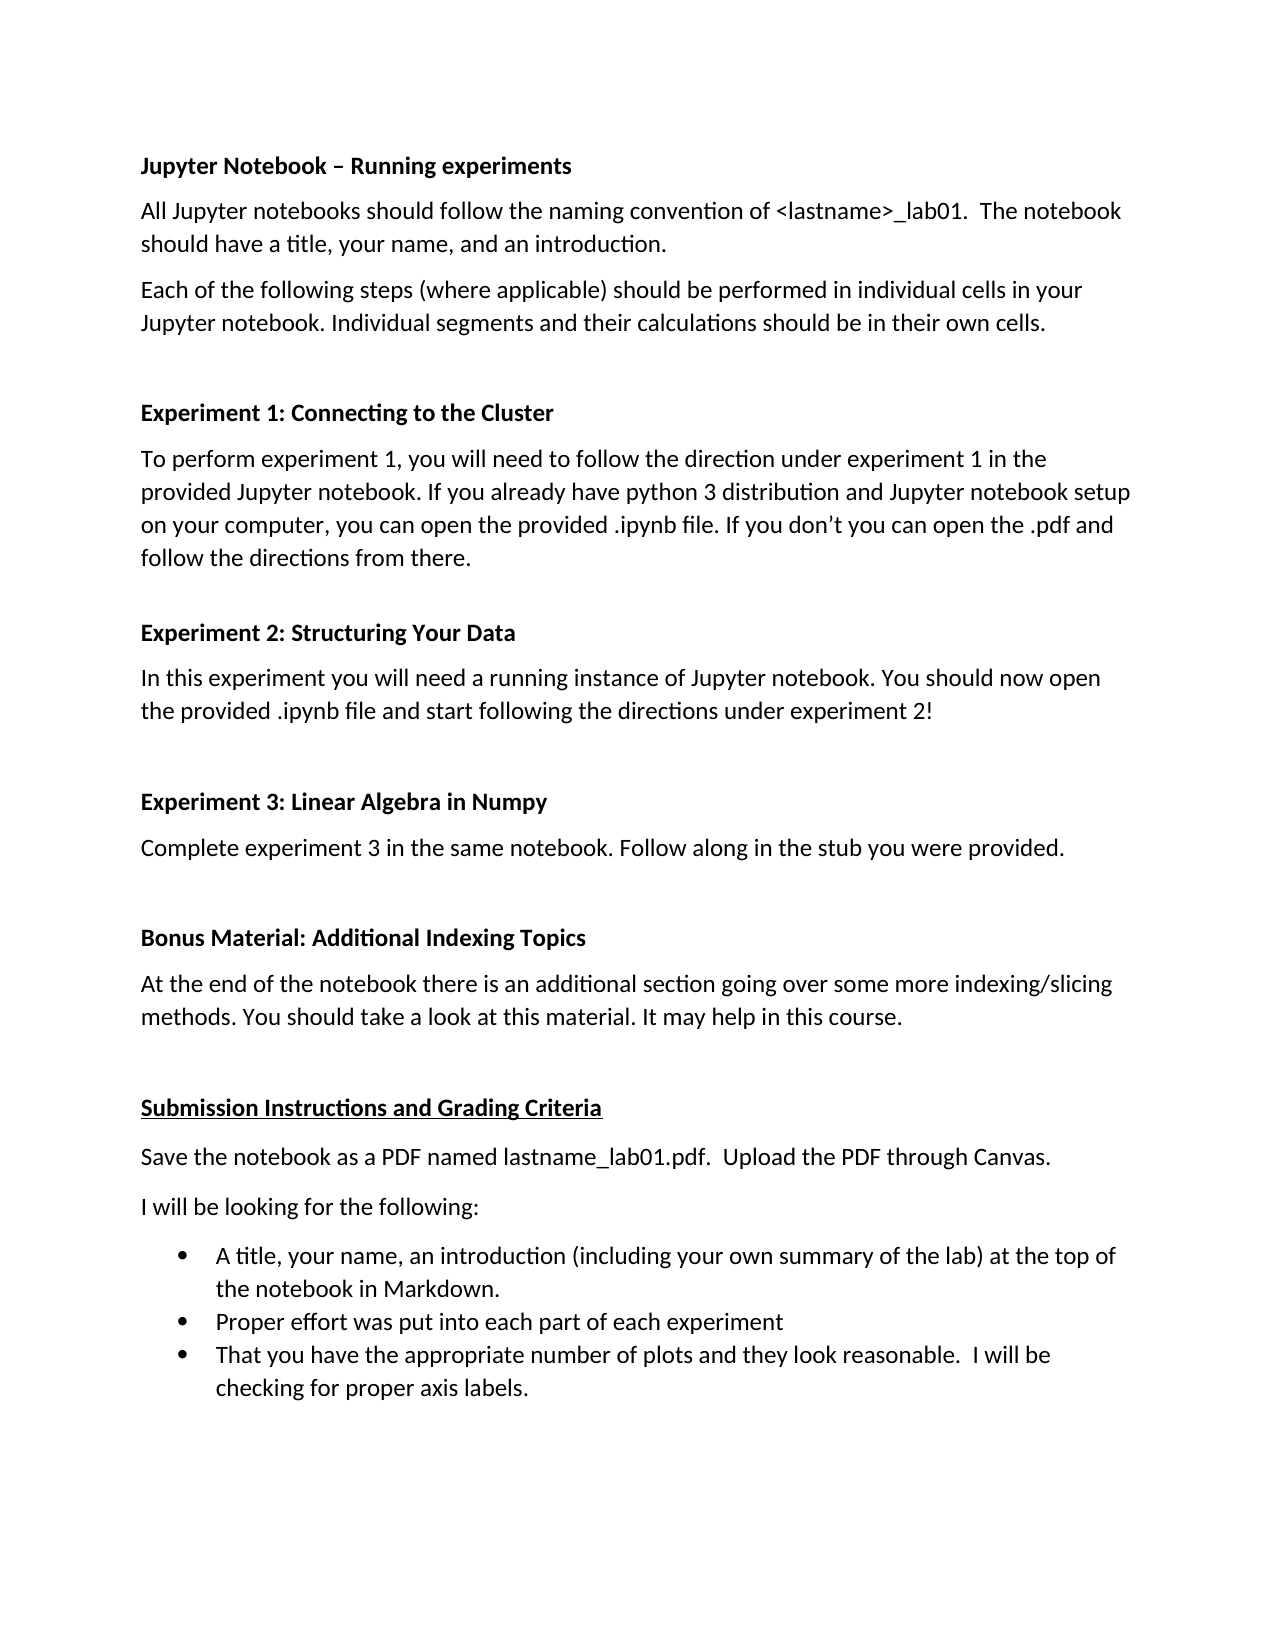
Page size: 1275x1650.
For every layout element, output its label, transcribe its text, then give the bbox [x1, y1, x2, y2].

text Each of the following steps (where applicable) should be performed in individual cells in your Jupyter notebook. Individual segments and their calculations should be in their own cells. [141, 274, 1134, 337]
text Experiment 3: Linear Algebra in Numpy [141, 786, 1134, 817]
text Jupyter Notebook – Running experiments [141, 150, 1134, 181]
text Bonus Material: Additional Indexing Topics [141, 922, 1134, 953]
text Complete experiment 3 in the same notebook. Follow along in the stub you were provided. [141, 832, 1134, 862]
text All Jupyter notebooks should follow the naming convention of <lastname>_lab01. The notebook should have a title, your name, and an introduction. [141, 195, 1134, 259]
text In this experiment you will need a running instance of Jupyter notebook. You should now open the provided .ipynb file and start following the directions under experiment 2! [141, 662, 1134, 726]
text Experiment 1: Connecting to the Cluster [141, 397, 1134, 428]
text Save the notebook as a PDF named lastname_lab01.pdf. Upload the PDF through Canvas. [141, 1141, 1134, 1172]
text Submission Instructions and Grading Criteria [141, 1092, 1134, 1122]
text To perform experiment 1, you will need to follow the direction under experiment 1 in the provided Jupyter notebook. If you already have python 3 distribution and Jupyter notebook setup on your computer, you can open the provided .ipynb file. If you don’t you can open the .pdf and follow the directions from there. [141, 443, 1134, 602]
text At the end of the notebook there is an additional section going over some more indexing/slicing methods. You should take a look at this material. It may help in this course. [141, 968, 1134, 1031]
list A title, your name, an introduction (including your own summary of the lab) at the top of the notebook in Markdown. [178, 1240, 1134, 1304]
text Experiment 2: Structuring Your Data [141, 617, 1134, 648]
text I will be looking for the following: [141, 1191, 1134, 1221]
list Proper effort was put into each part of each experiment [178, 1306, 1134, 1337]
list That you have the appropriate number of plots and they look reasonable. I will be checking for proper axis labels. [178, 1339, 1134, 1403]
